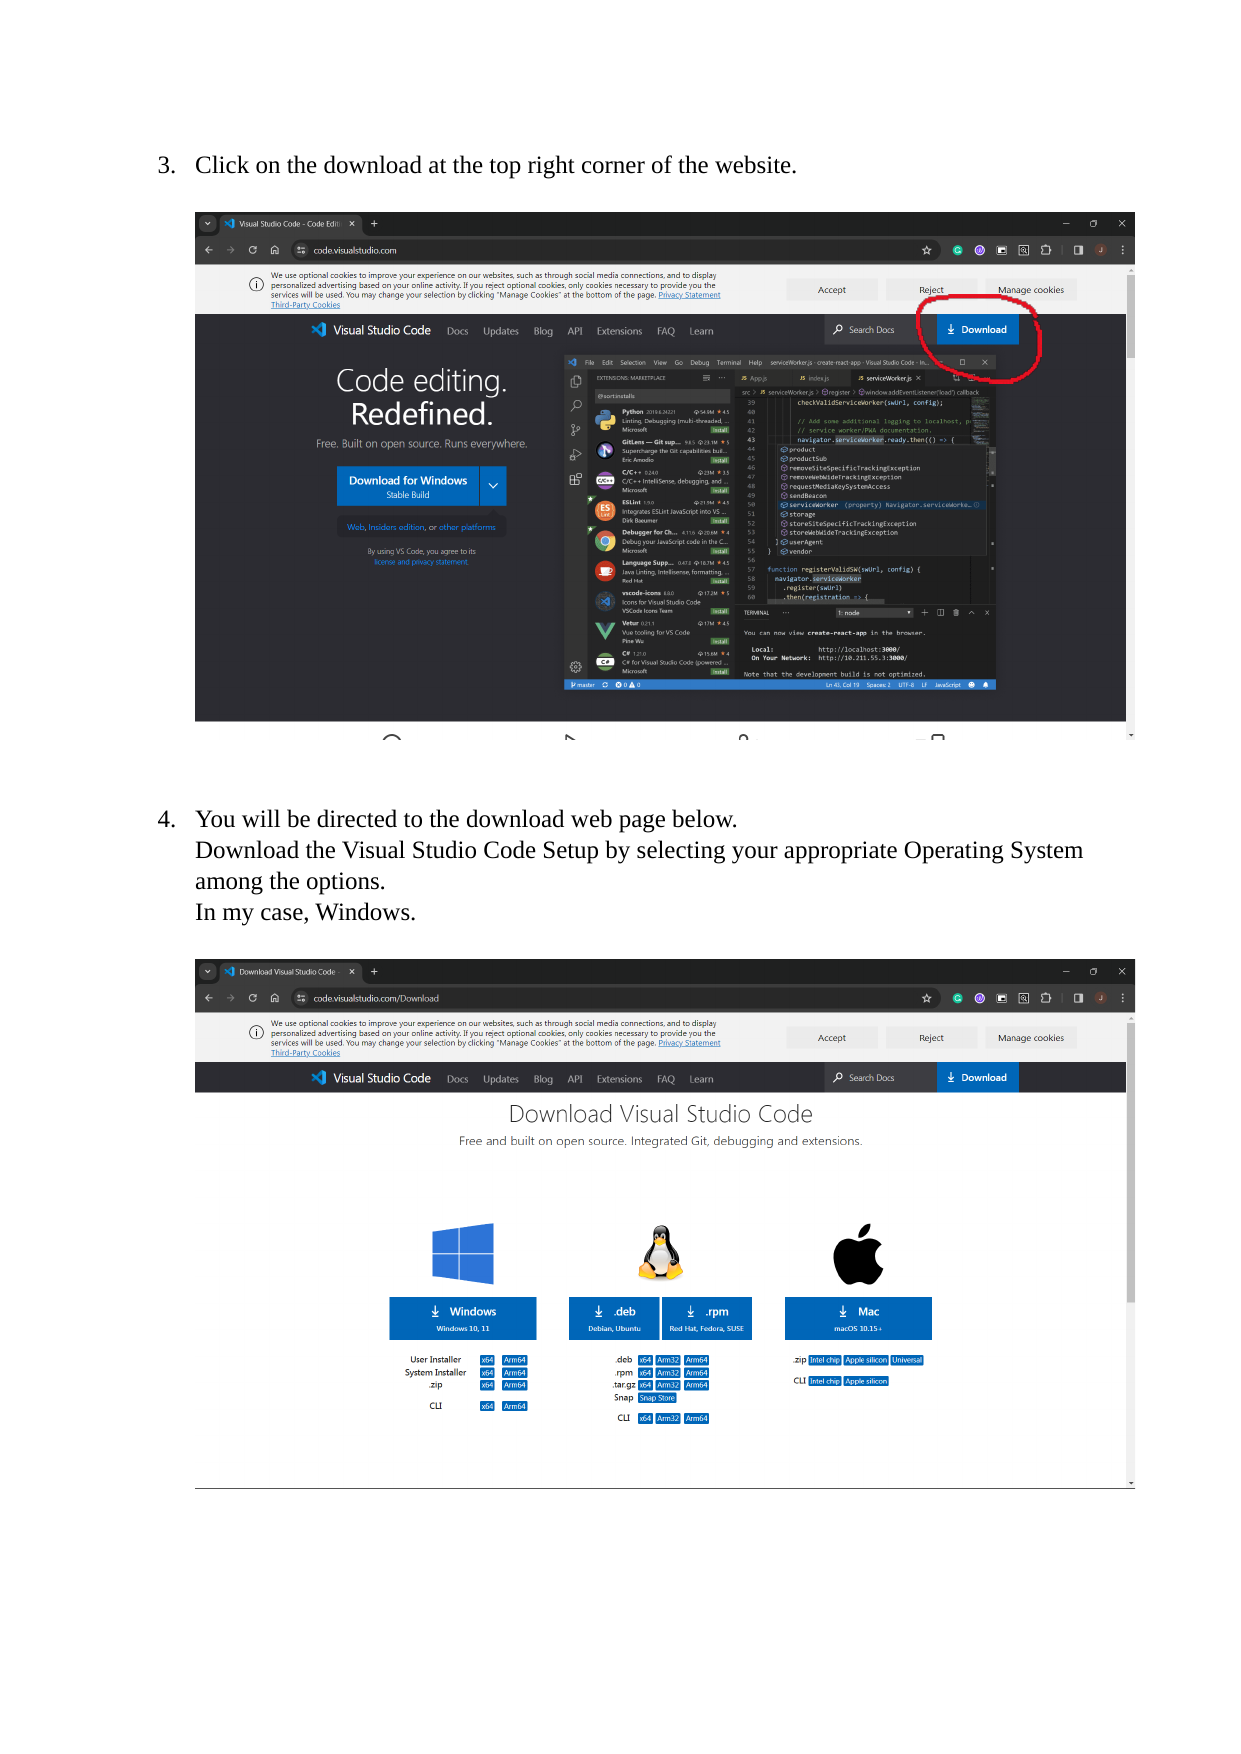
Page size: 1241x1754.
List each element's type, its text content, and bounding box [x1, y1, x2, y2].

picture [195, 212, 1135, 740]
picture [195, 959, 1136, 1489]
list You will be directed to the download web page below. [157, 804, 1090, 833]
list Click on the download at the top right corner of the website. [157, 150, 1090, 179]
list Download the Visual Studio Code Setup by selecting your appropriate Operating System among the options. [195, 835, 1090, 895]
list In my case, Windows. [195, 897, 1090, 926]
